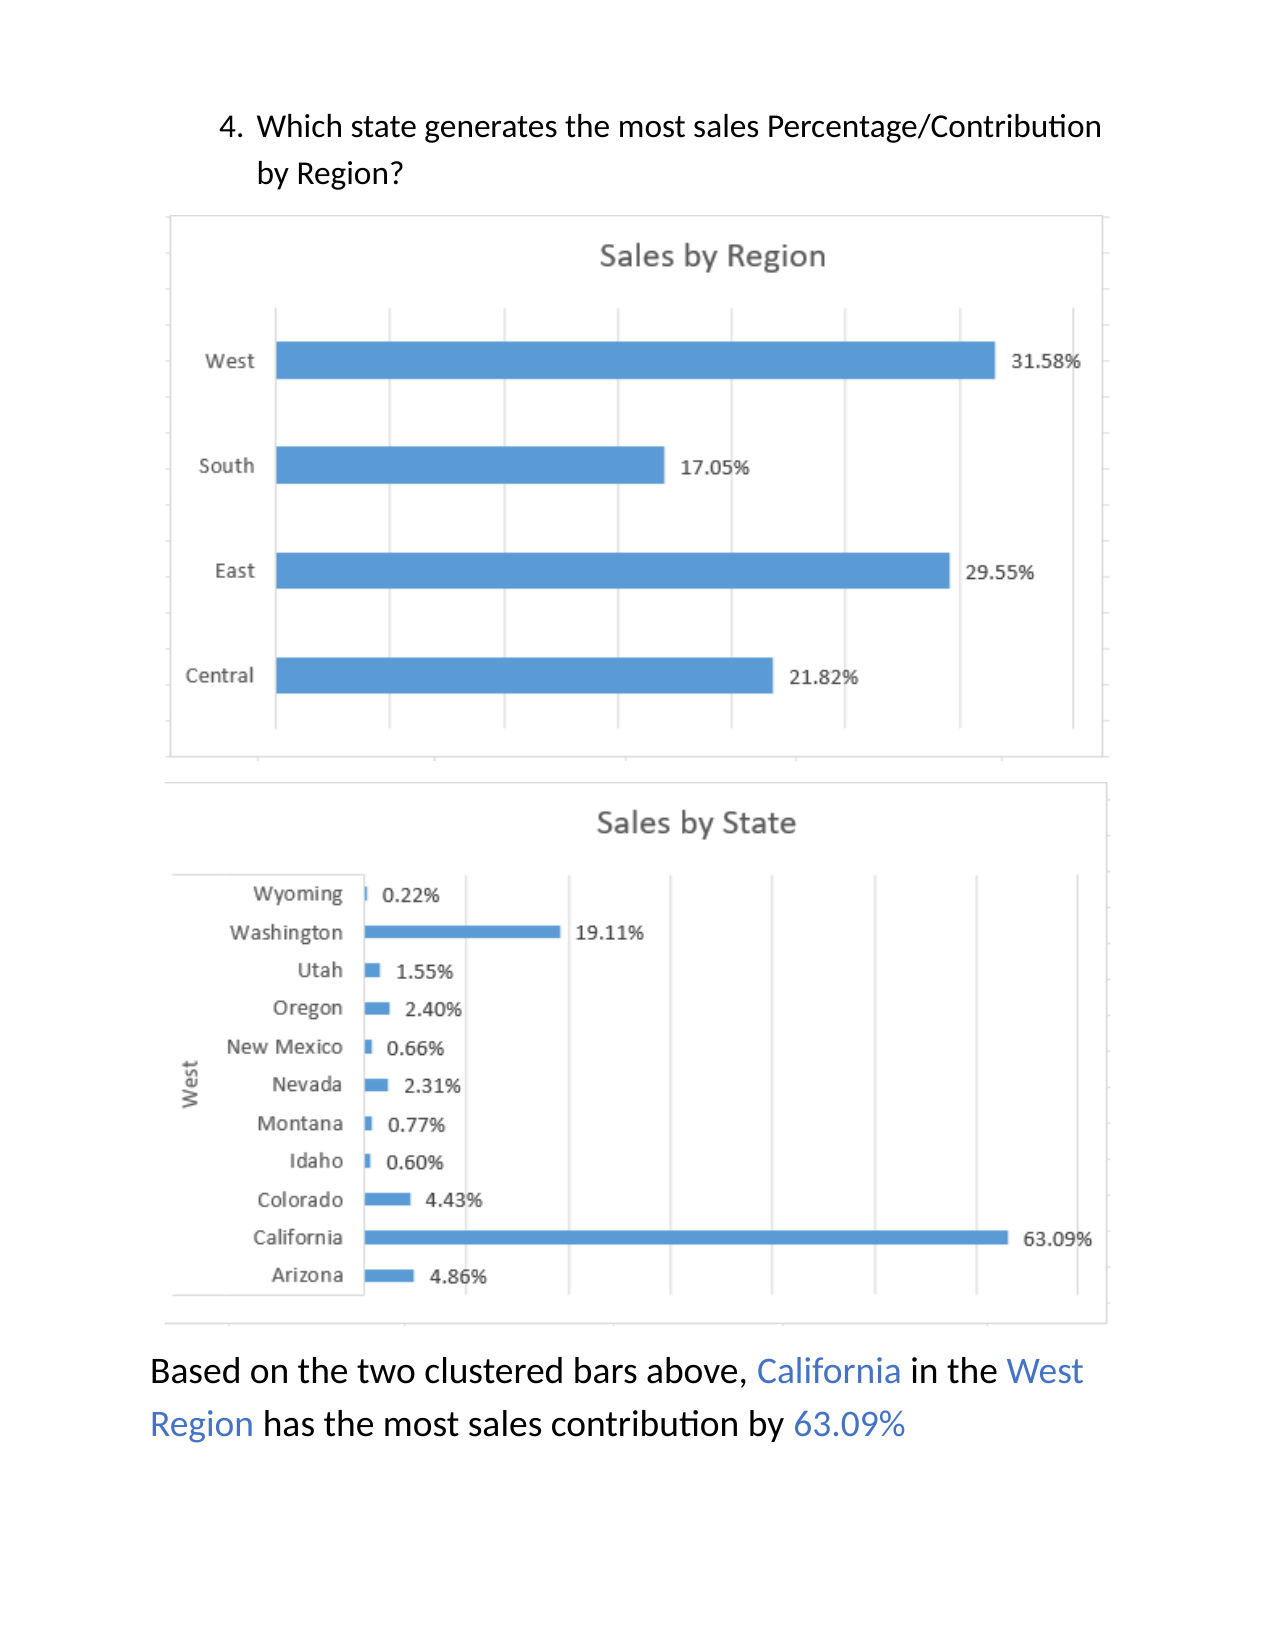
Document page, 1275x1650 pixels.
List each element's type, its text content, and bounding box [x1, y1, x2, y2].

list Which state generates the most sales Percentage/Contribution by Region? [219, 106, 1125, 193]
picture [164, 782, 1111, 1326]
text Based on the two clustered bars above, California in the West Region has the most sales contribution by 63.09% [150, 1347, 1125, 1446]
picture [165, 215, 1110, 761]
